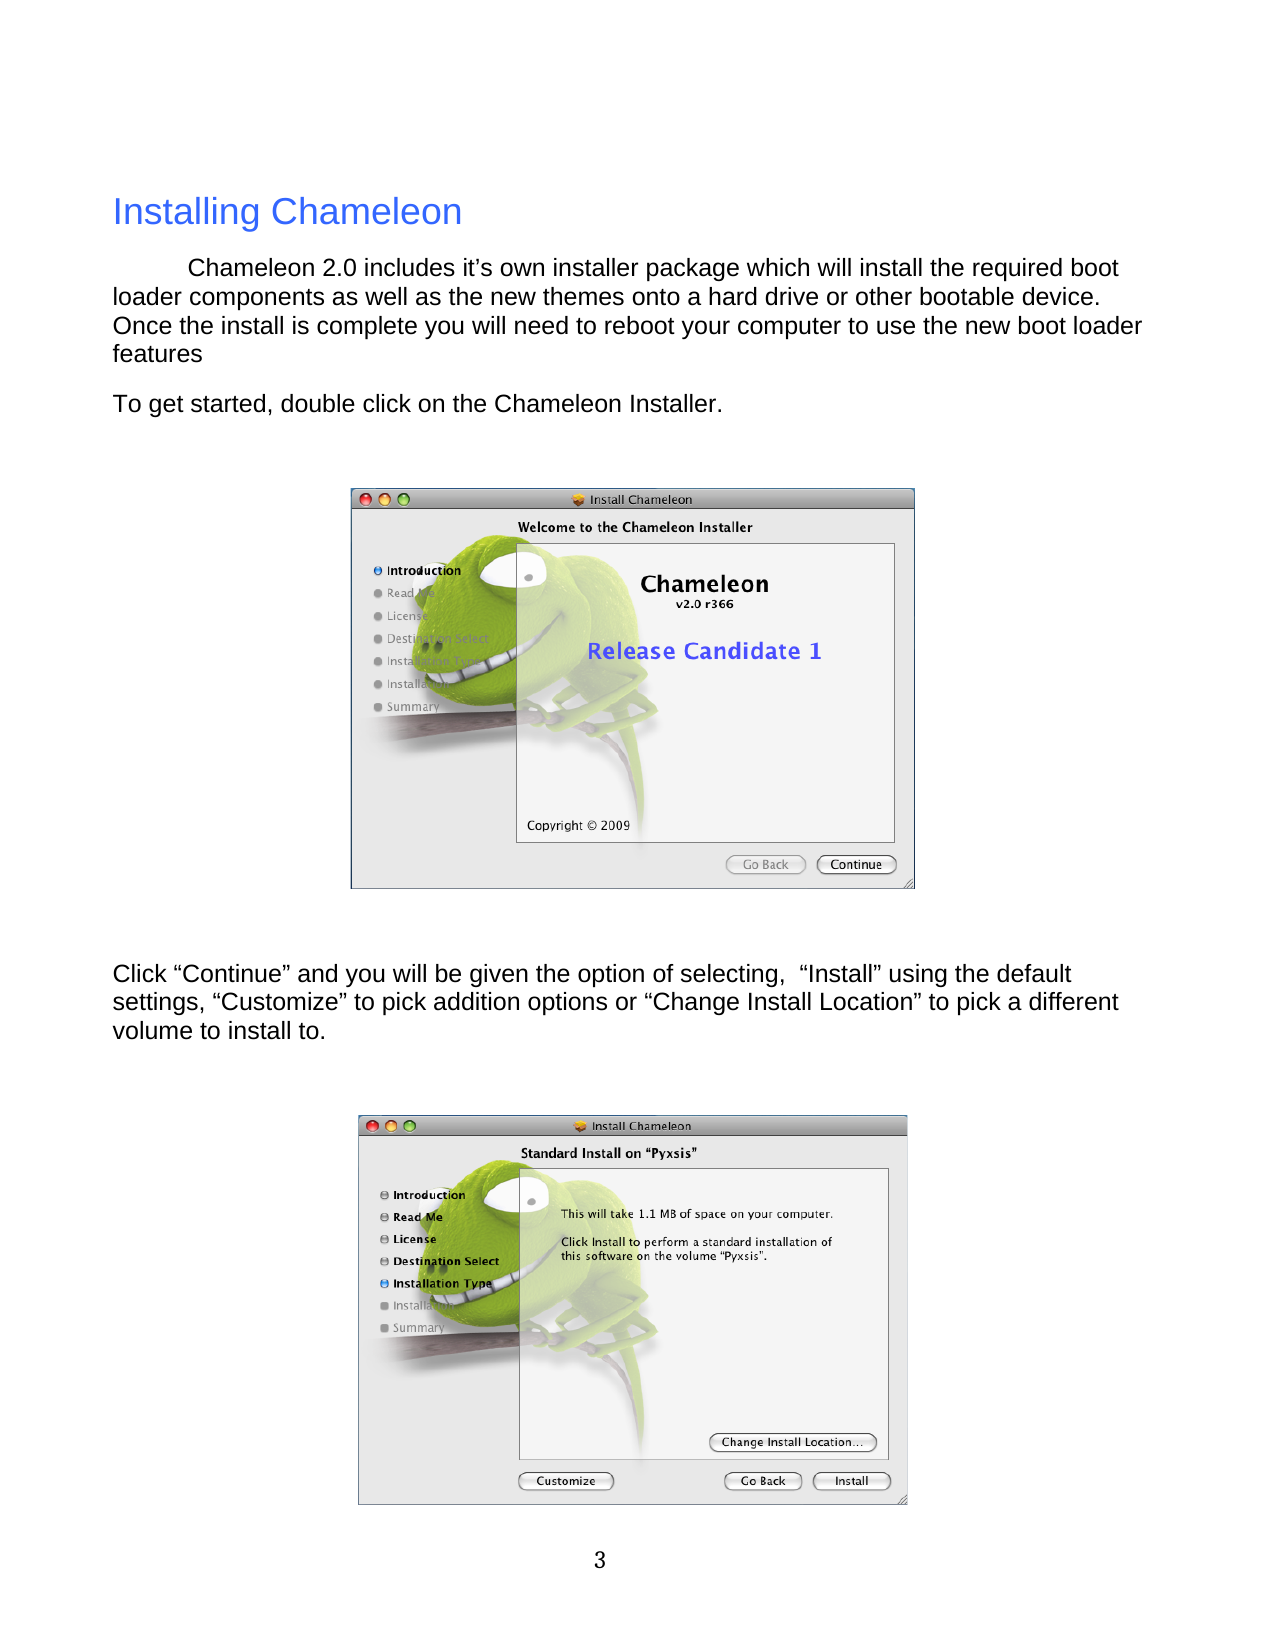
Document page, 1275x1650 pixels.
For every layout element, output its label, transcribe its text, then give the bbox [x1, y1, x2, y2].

text To get started, double click on the Chameleon Installer. [112, 389, 1153, 418]
text Installing Chameleon [112, 189, 1153, 232]
picture [358, 1115, 908, 1505]
text Chameleon 2.0 includes it’s own installer package which will install the required boot loader components as well as the new themes onto a hard drive or other bootable device. Once the install is complete you will need to reboot your computer to use the new boot loader features [112, 253, 1153, 368]
text Click “Continue” and you will be given the option of selecting, “Install” using the default settings, “Customize” to pick addition options or “Change Install Location” to pick a different volume to install to. [112, 958, 1153, 1045]
picture [350, 488, 915, 889]
